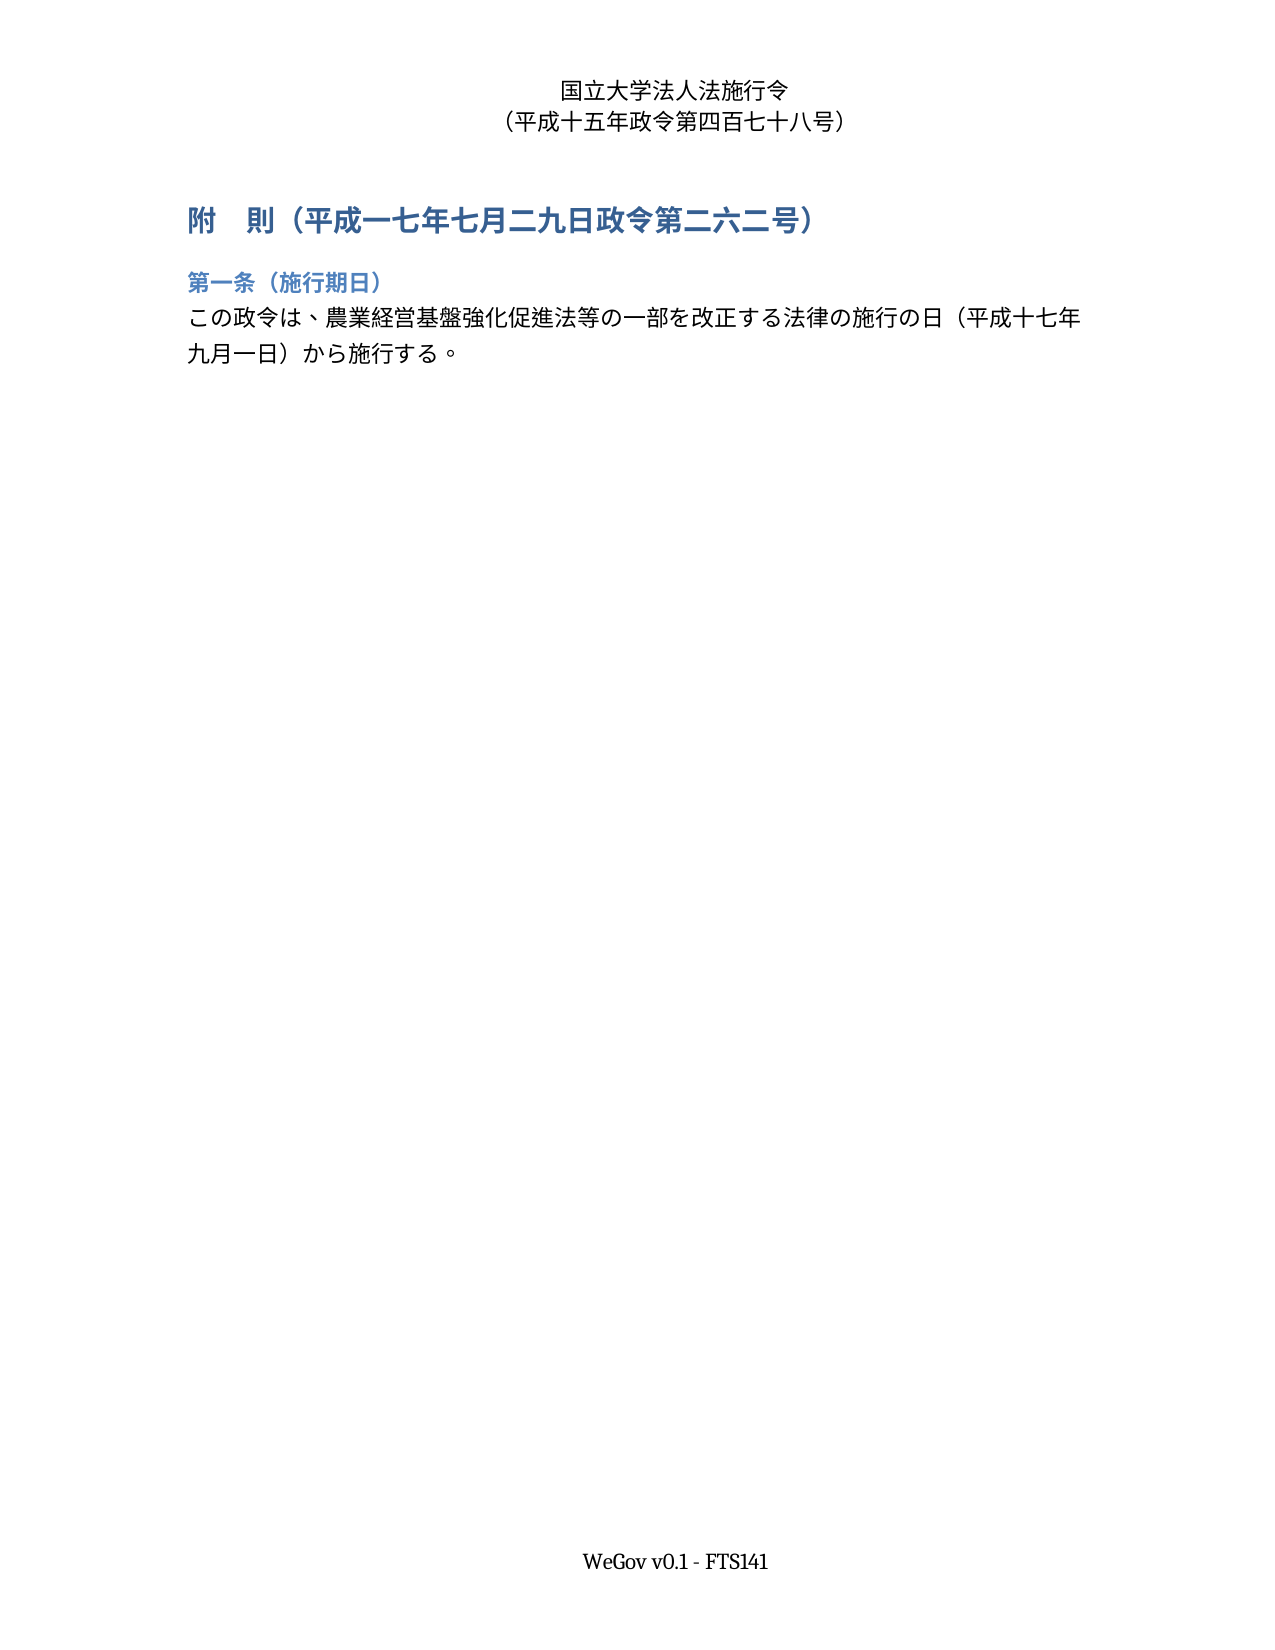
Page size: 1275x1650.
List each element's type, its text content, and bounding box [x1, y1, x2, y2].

subtitle 第一条（施行期日） [187, 266, 1087, 298]
subtitle 附 則（平成一七年七月二九日政令第二六二号） [187, 200, 1087, 240]
text この政令は、農業経営基盤強化促進法等の一部を改正する法律の施行の日（平成十七年九月一日）から施行する。 [187, 302, 1087, 369]
